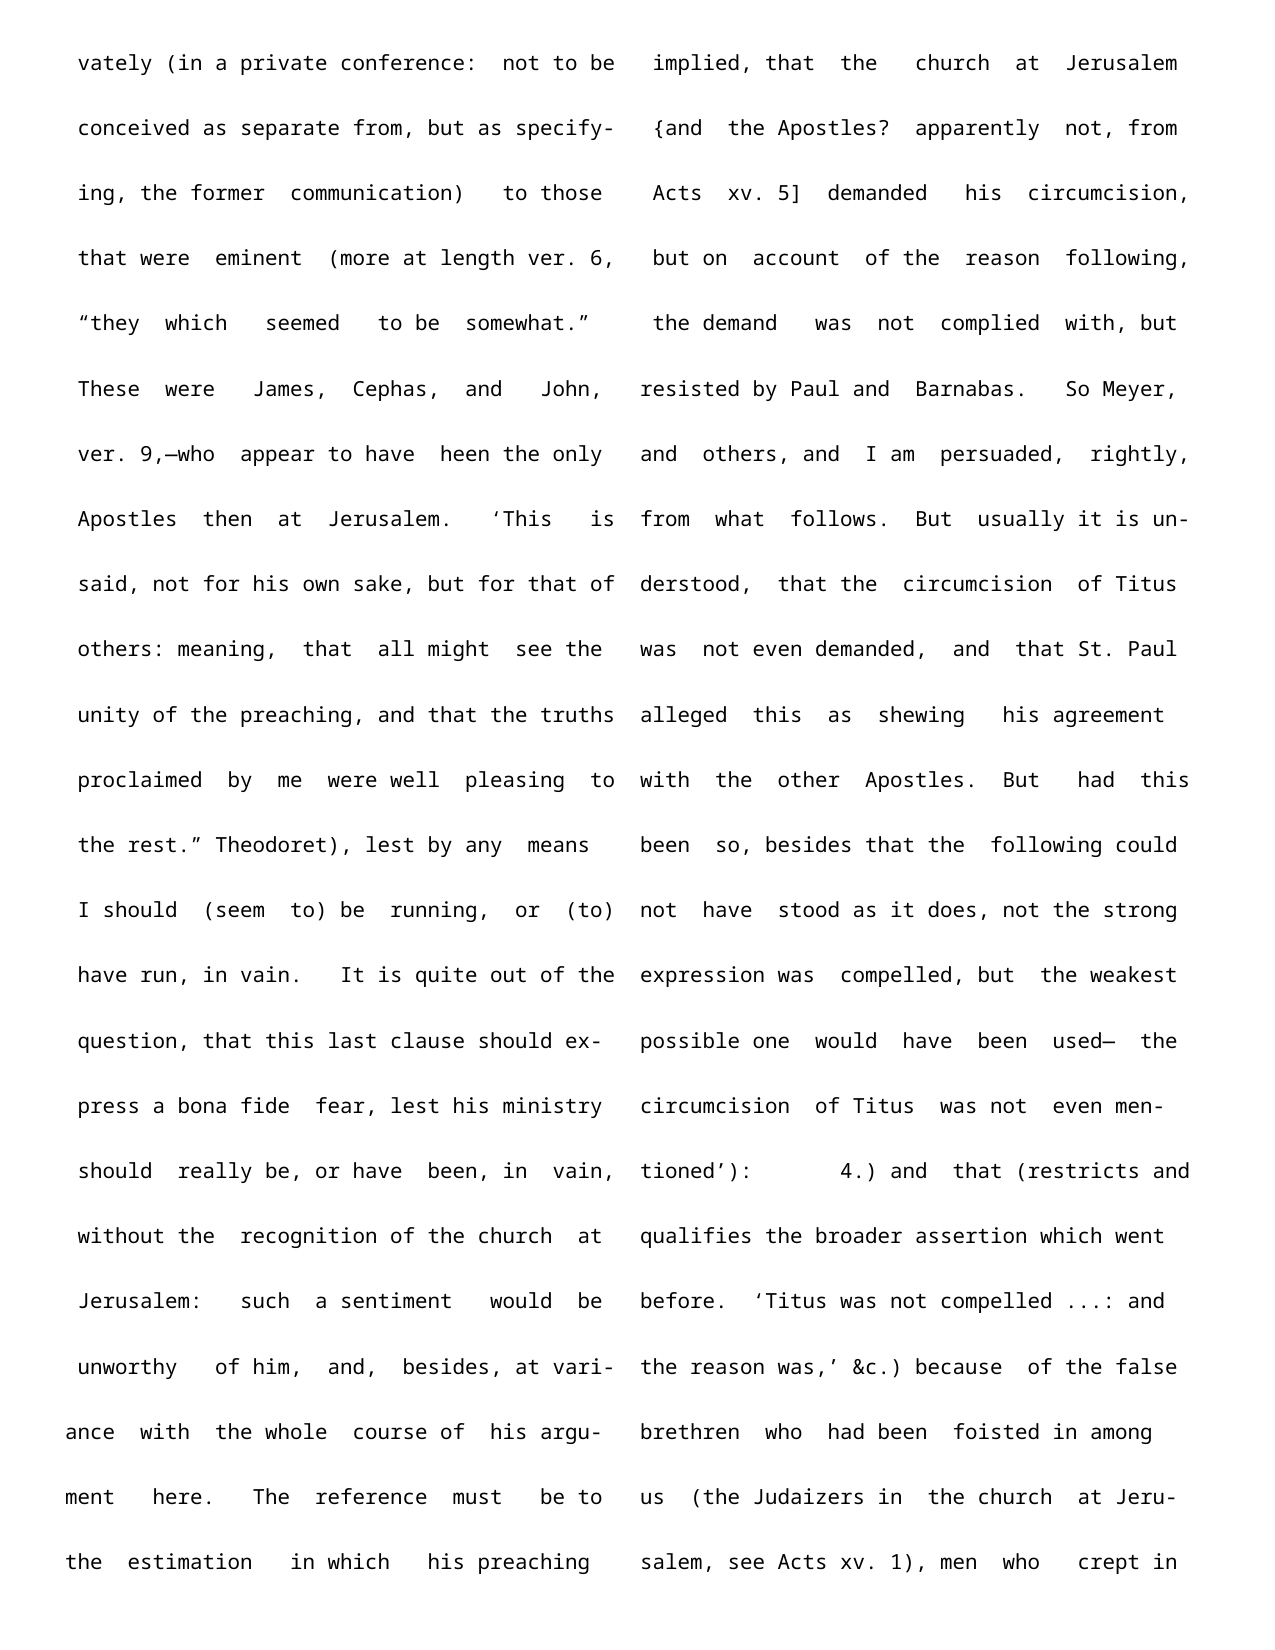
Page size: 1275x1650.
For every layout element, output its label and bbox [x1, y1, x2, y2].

text [15, 15, 1260, 1608]
